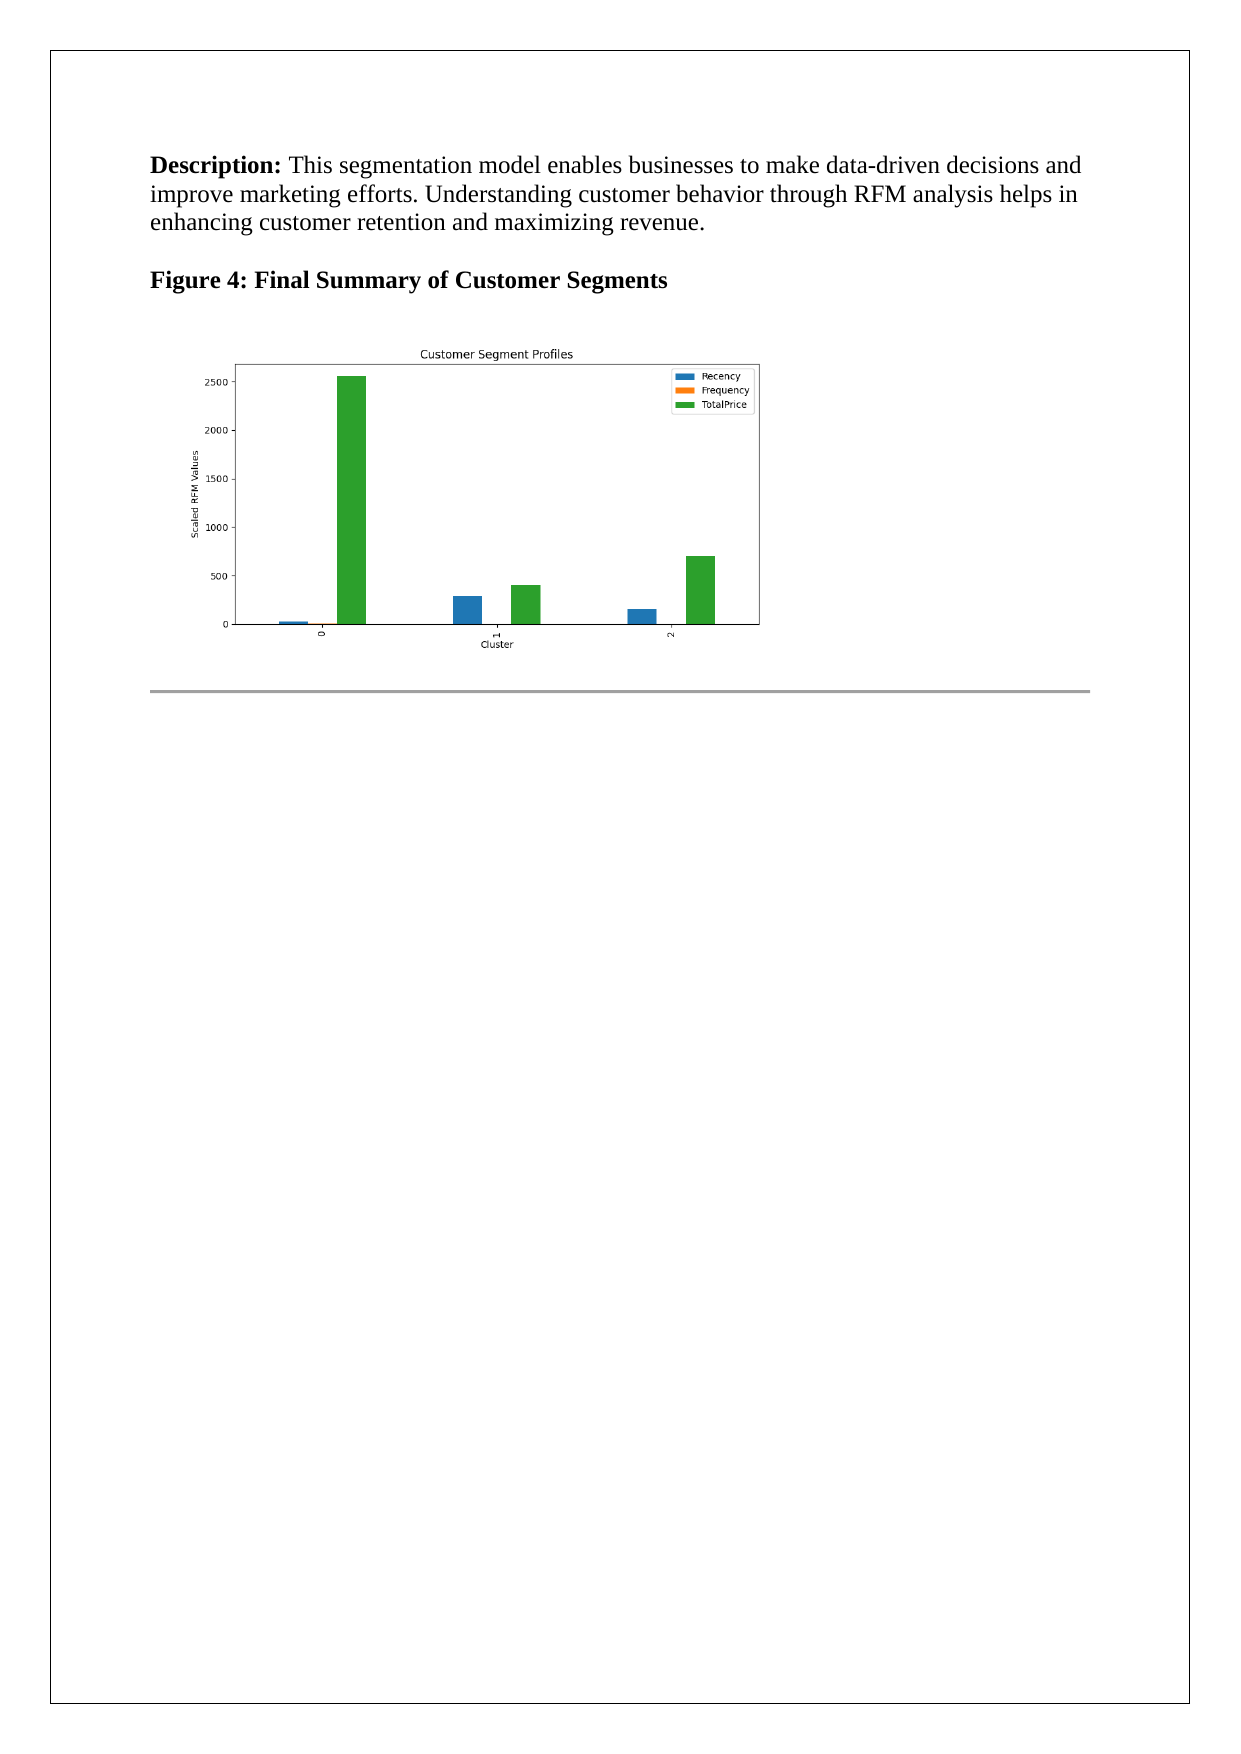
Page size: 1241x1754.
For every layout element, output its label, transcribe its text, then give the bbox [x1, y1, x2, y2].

picture [150, 323, 826, 661]
text Figure 4: Final Summary of Customer Segments [150, 265, 1090, 294]
text Description: This segmentation model enables businesses to make data-driven decisions and improve marketing efforts. Understanding customer behavior through RFM analysis helps in enhancing customer retention and maximizing revenue. [150, 150, 1090, 236]
